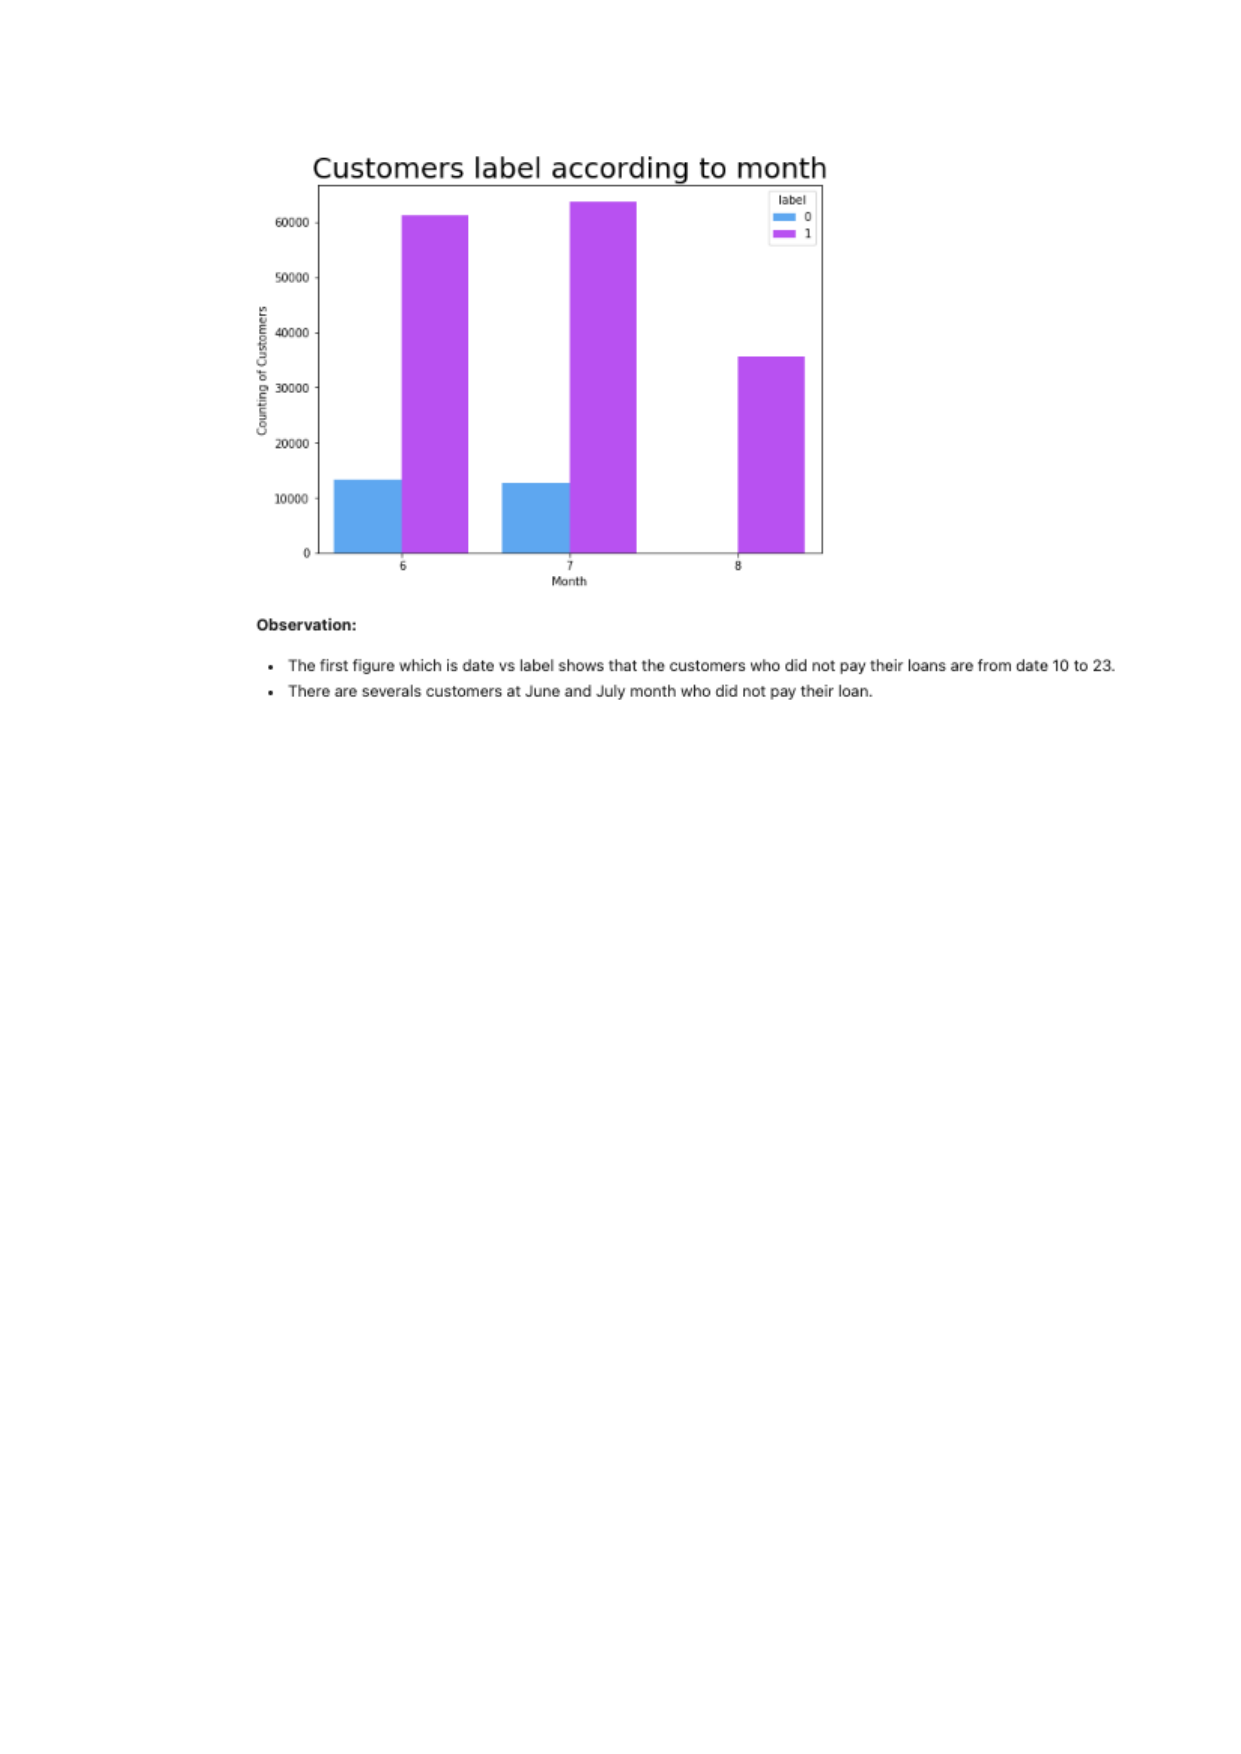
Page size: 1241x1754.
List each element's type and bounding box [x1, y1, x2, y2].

picture [225, 150, 1166, 715]
